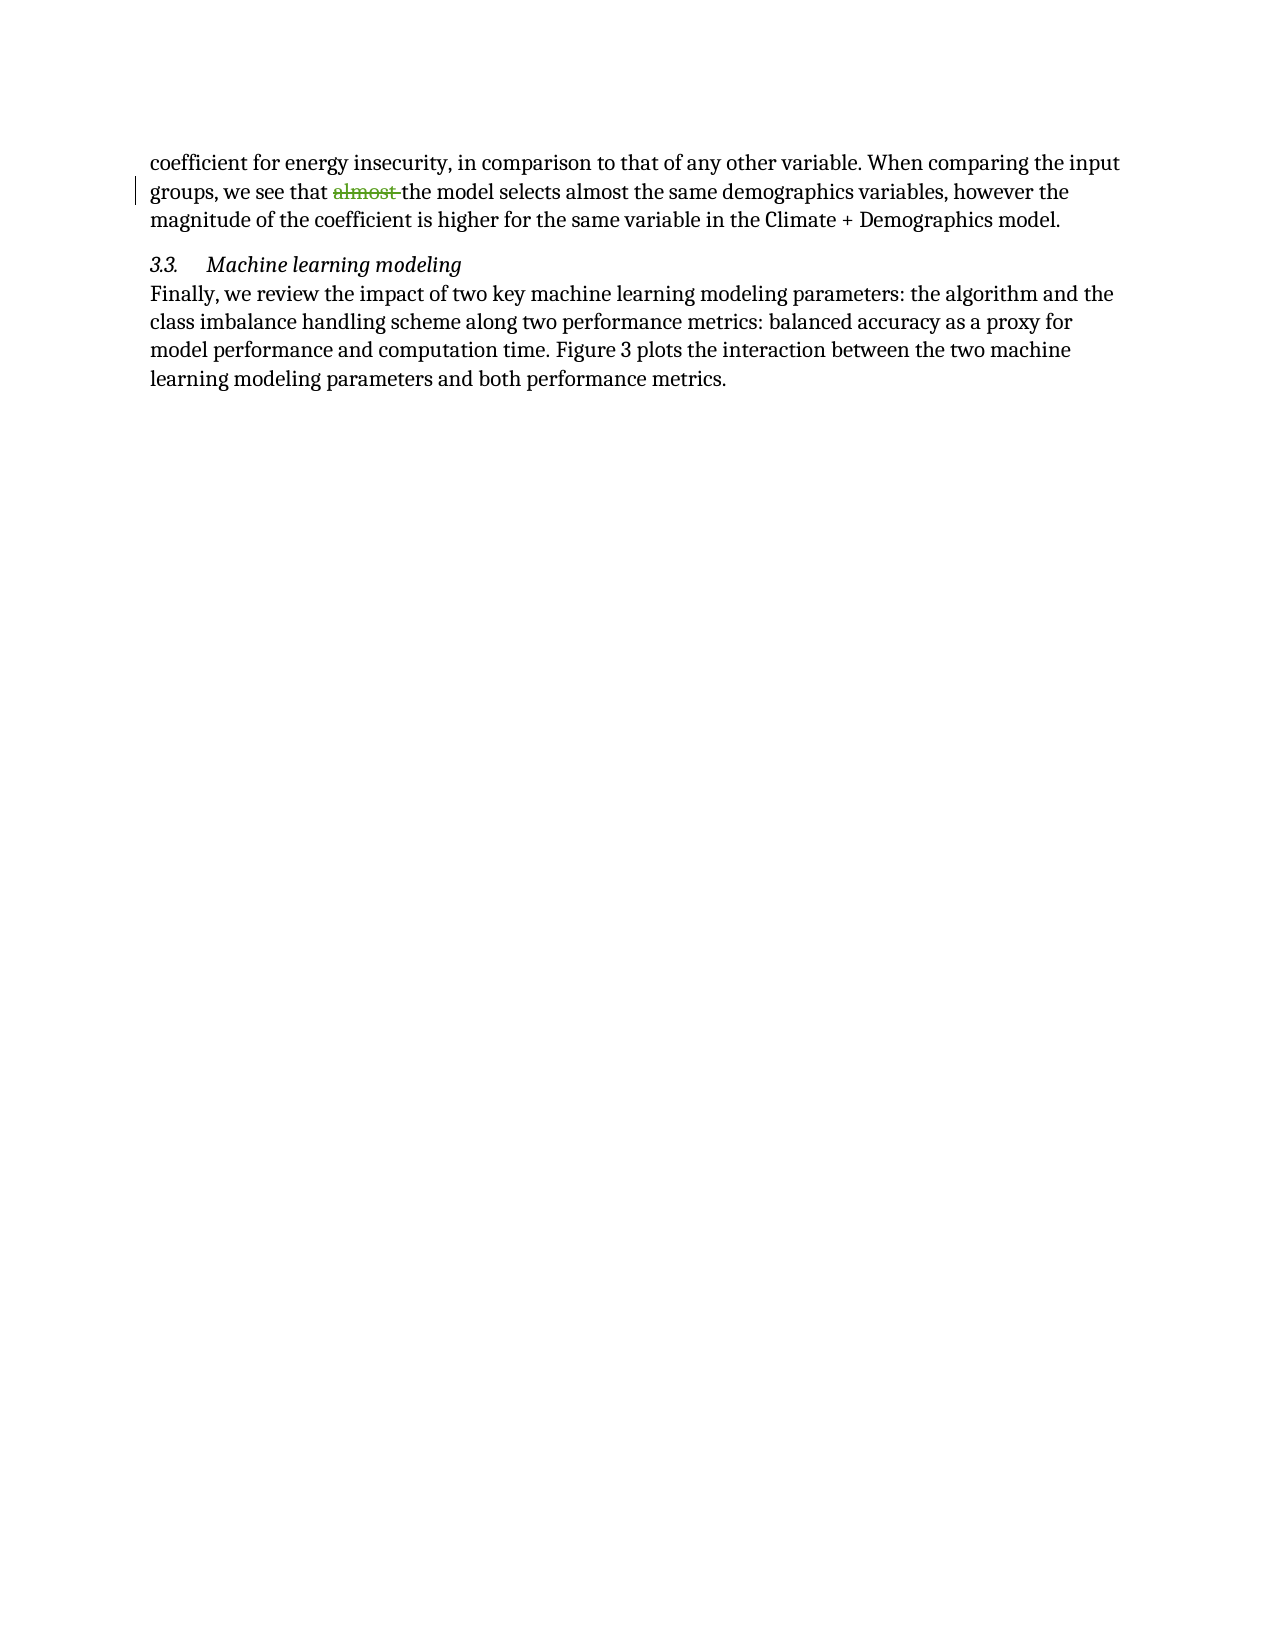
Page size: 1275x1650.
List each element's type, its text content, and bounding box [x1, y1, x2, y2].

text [150, 150, 1125, 233]
subtitle Machine learning modeling [150, 252, 1125, 278]
text Finally, we review the impact of two key machine learning modeling parameters: the algorithm and the class imbalance handling scheme along two performance metrics: balanced accuracy as a proxy for model performance and computation time. Figure 3 plots the interaction between the two machine learning modeling parameters and both performance metrics. [150, 280, 1125, 392]
